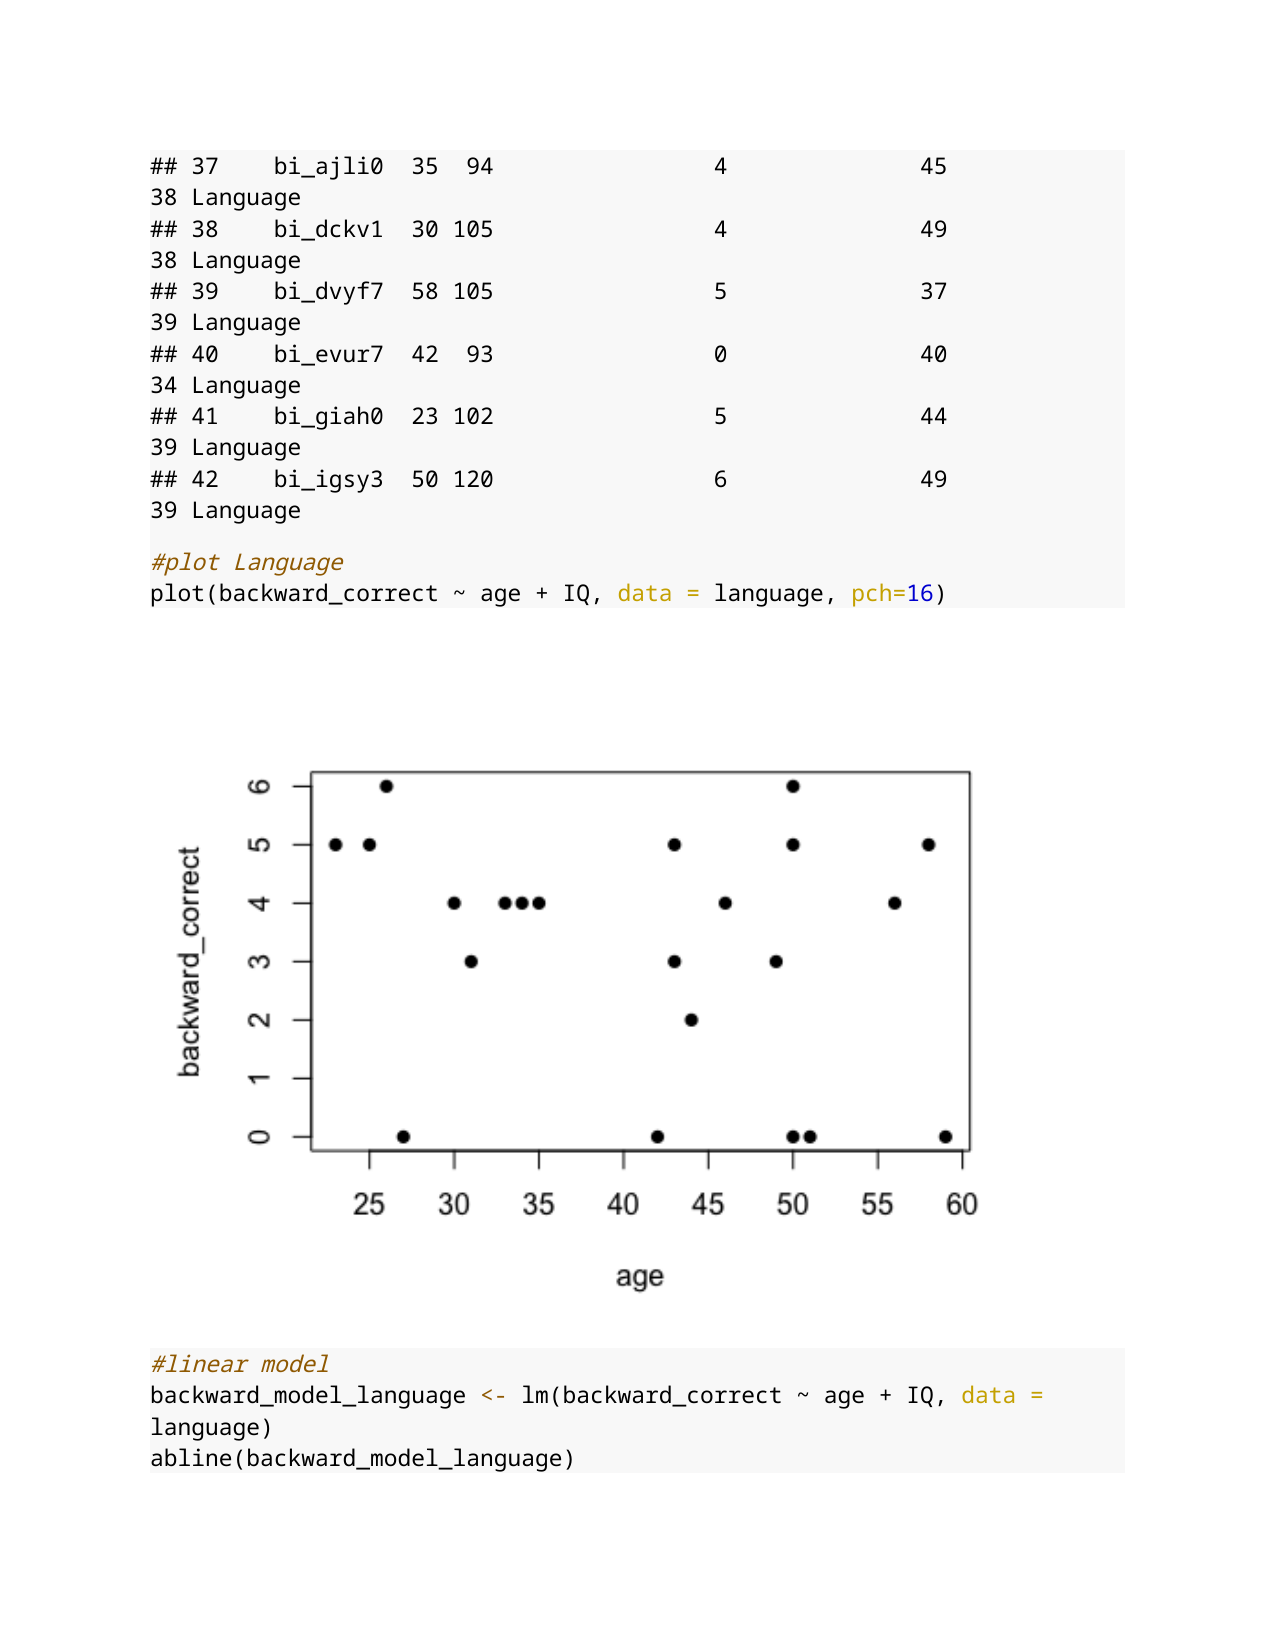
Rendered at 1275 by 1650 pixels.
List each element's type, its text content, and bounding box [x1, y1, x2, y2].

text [150, 150, 1125, 525]
picture [168, 629, 1044, 1330]
text #linear model backward_model_language <- lm(backward_correct ~ age + IQ, data = language) abline(backward_model_language) [274, 1348, 1125, 1473]
text #plot Language plot(backward_correct ~ age + IQ, data = language, pch=16) [342, 546, 1125, 608]
